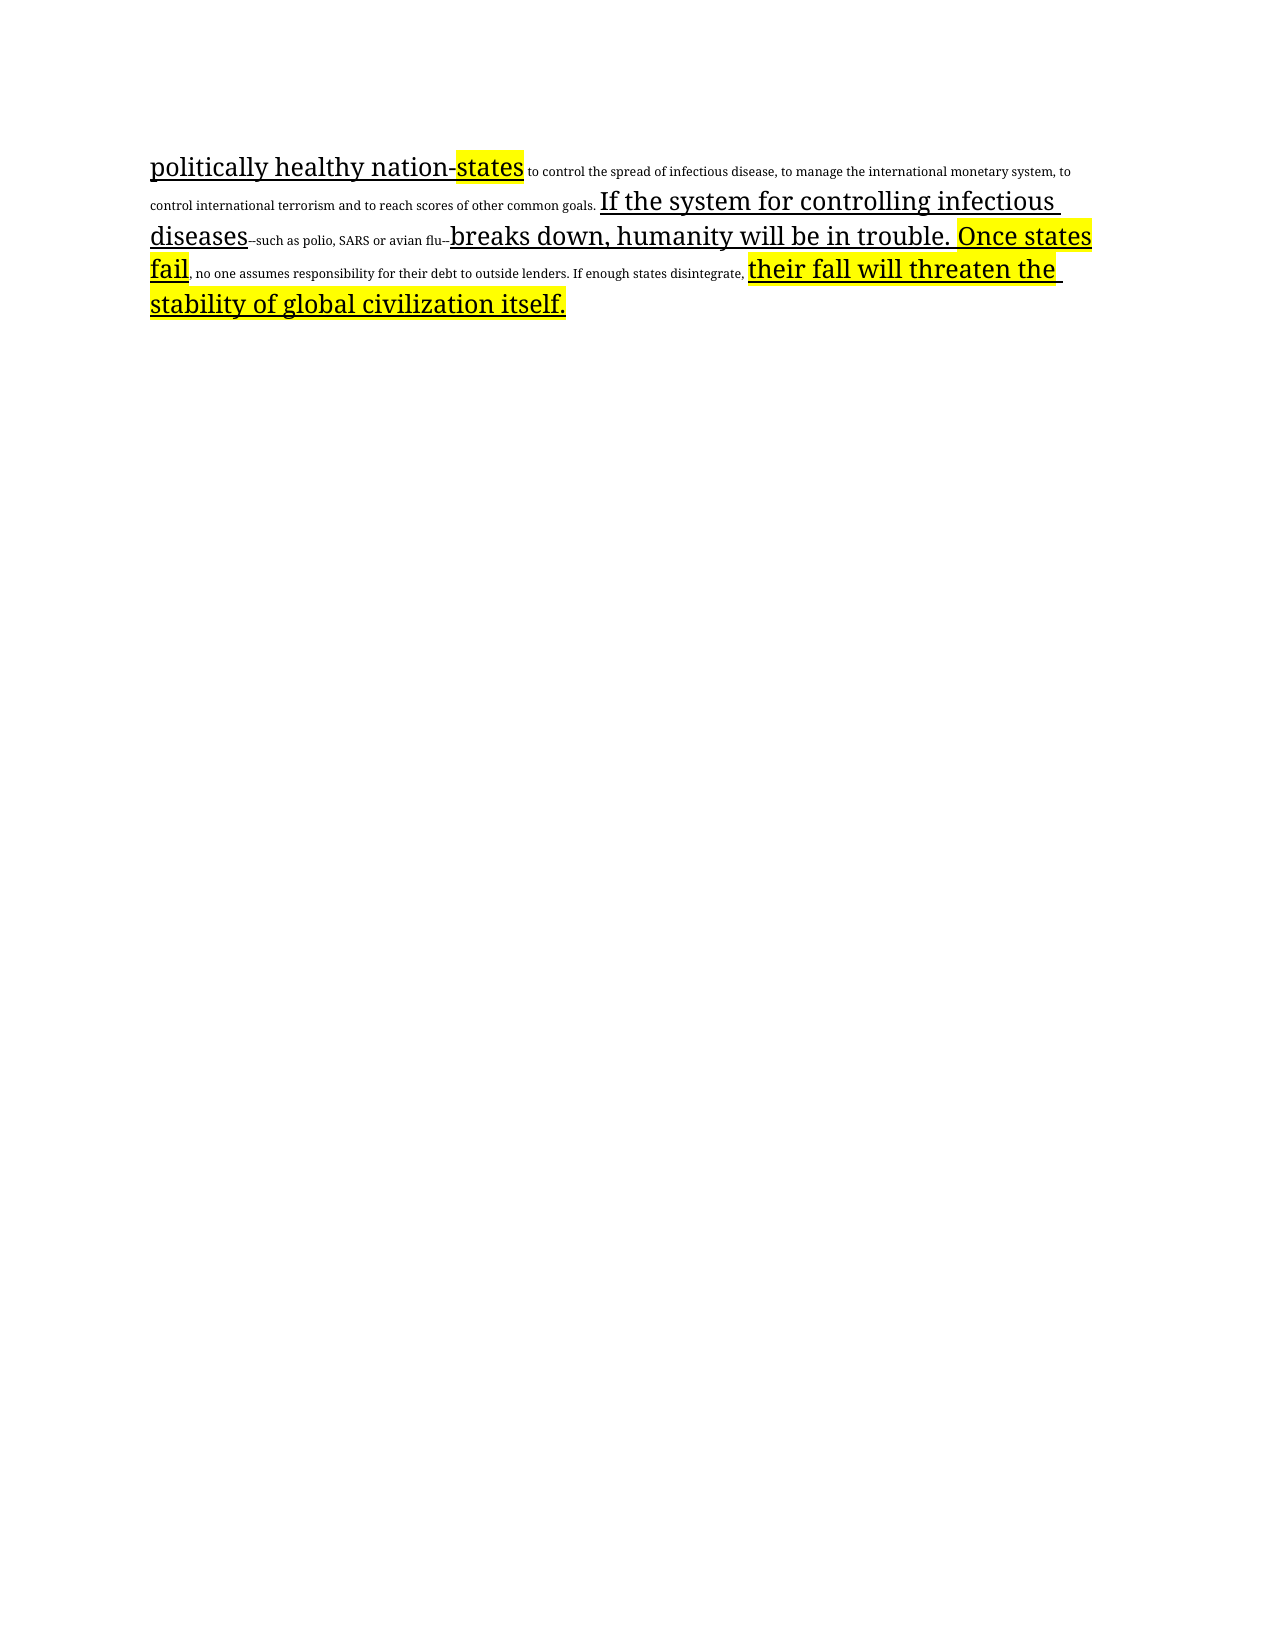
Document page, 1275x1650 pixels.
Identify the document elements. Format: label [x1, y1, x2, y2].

text [150, 150, 1095, 320]
